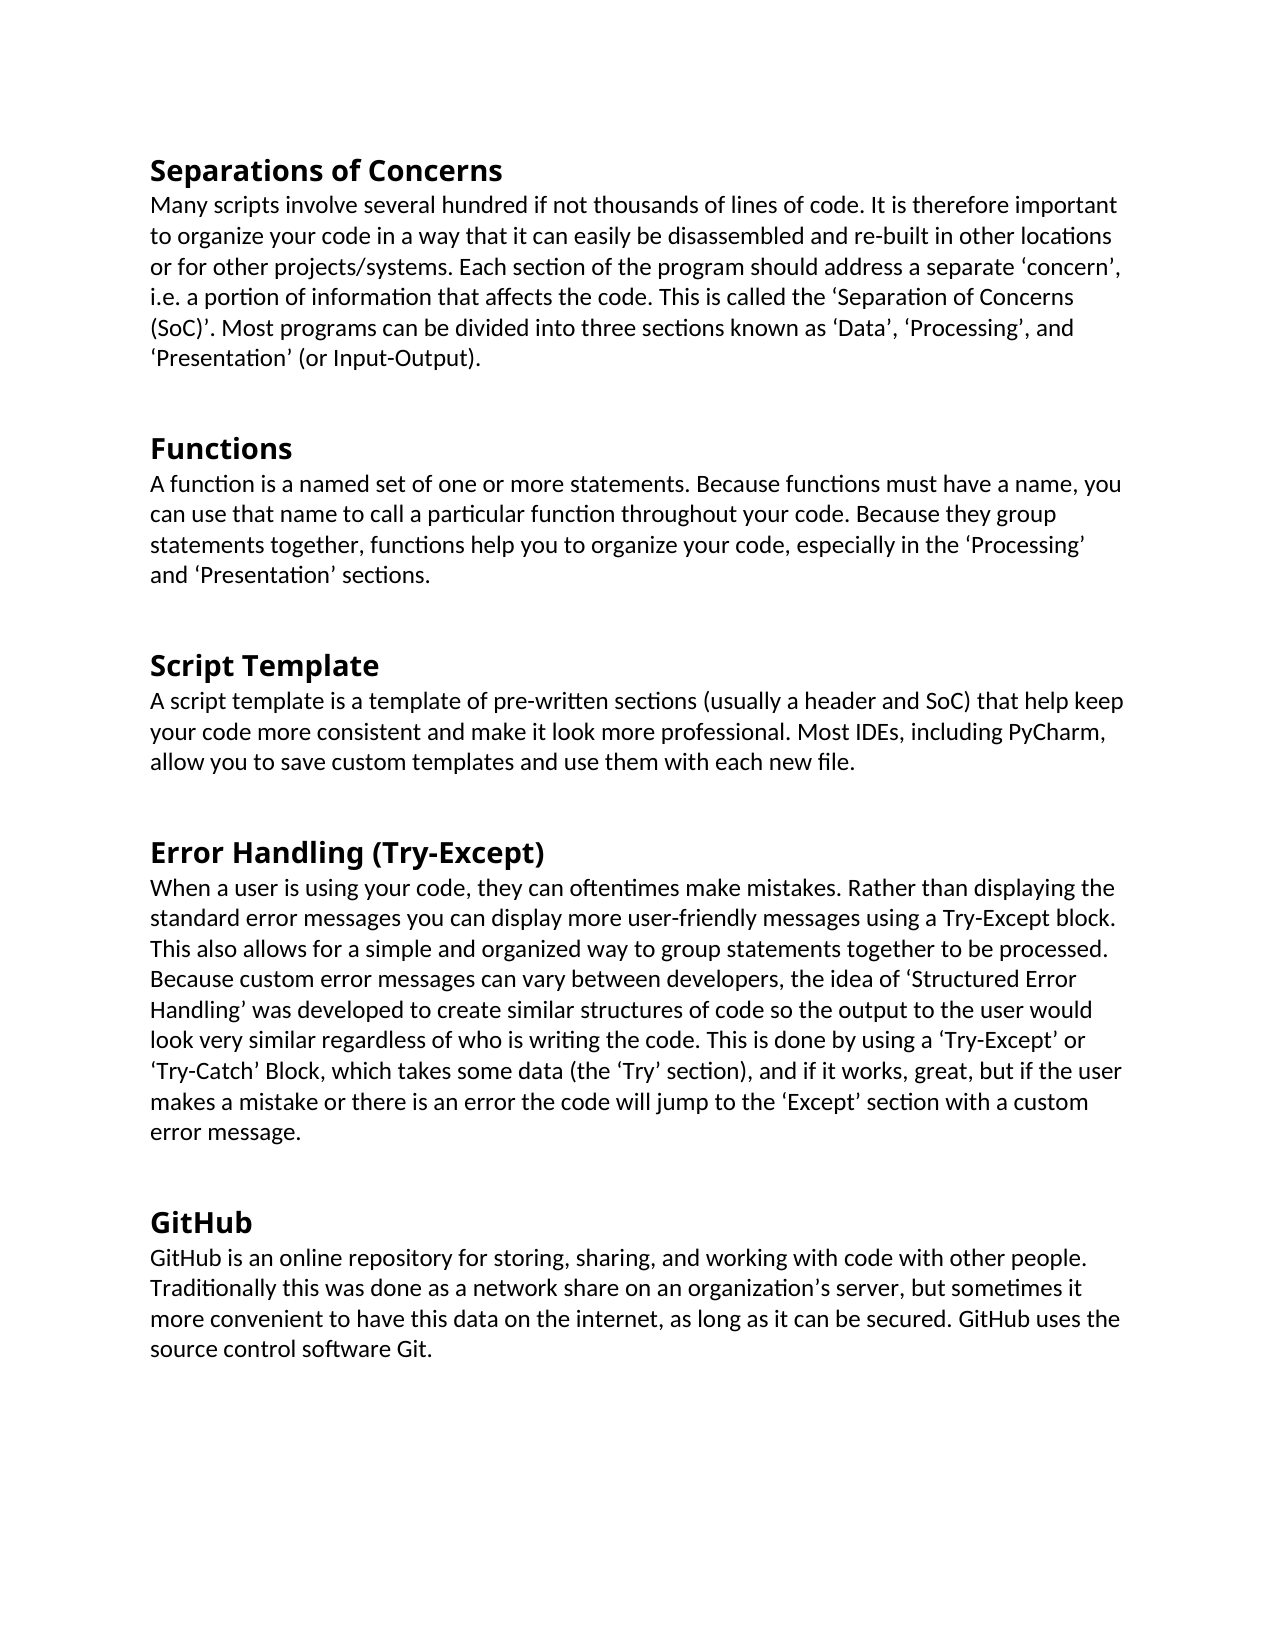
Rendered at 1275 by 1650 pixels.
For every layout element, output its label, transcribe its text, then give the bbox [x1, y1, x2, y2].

subtitle Separations of Concerns [150, 150, 1125, 190]
text Many scripts involve several hundred if not thousands of lines of code. It is therefore important to organize your code in a way that it can easily be disassembled and re-built in other locations or for other projects/systems. Each section of the program should address a separate ‘concern’, i.e. a portion of information that affects the code. This is called the ‘Separation of Concerns (SoC)’. Most programs can be divided into three sections known as ‘Data’, ‘Processing’, and ‘Presentation’ (or Input-Output). [150, 190, 1125, 373]
subtitle Error Handling (Try-Except) [150, 832, 1125, 872]
subtitle GitHub [150, 1202, 1125, 1242]
text A function is a named set of one or more statements. Because functions must have a name, you can use that name to call a particular function throughout your code. Because they group statements together, functions help you to organize your code, especially in the ‘Processing’ and ‘Presentation’ sections. [150, 468, 1125, 590]
text A script template is a template of pre-written sections (usually a header and SoC) that help keep your code more consistent and make it look more professional. Most IDEs, including PyCharm, allow you to save custom templates and use them with each new file. [150, 685, 1125, 777]
text When a user is using your code, they can oftentimes make mistakes. Rather than displaying the standard error messages you can display more user-friendly messages using a Try-Except block. This also allows for a simple and organized way to group statements together to be processed. Because custom error messages can vary between developers, the idea of ‘Structured Error Handling’ was developed to create similar structures of code so the output to the user would look very similar regardless of who is writing the code. This is done by using a ‘Try-Except’ or ‘Try-Catch’ Block, which takes some data (the ‘Try’ section), and if it works, great, but if the user makes a mistake or there is an error the code will jump to the ‘Except’ section with a custom error message. [150, 872, 1125, 1147]
subtitle Functions [150, 428, 1125, 468]
text GitHub is an online repository for storing, sharing, and working with code with other people. Traditionally this was done as a network share on an organization’s server, but sometimes it more convenient to have this data on the internet, as long as it can be secured. GitHub uses the source control software Git. [150, 1242, 1125, 1364]
subtitle Script Template [150, 646, 1125, 685]
